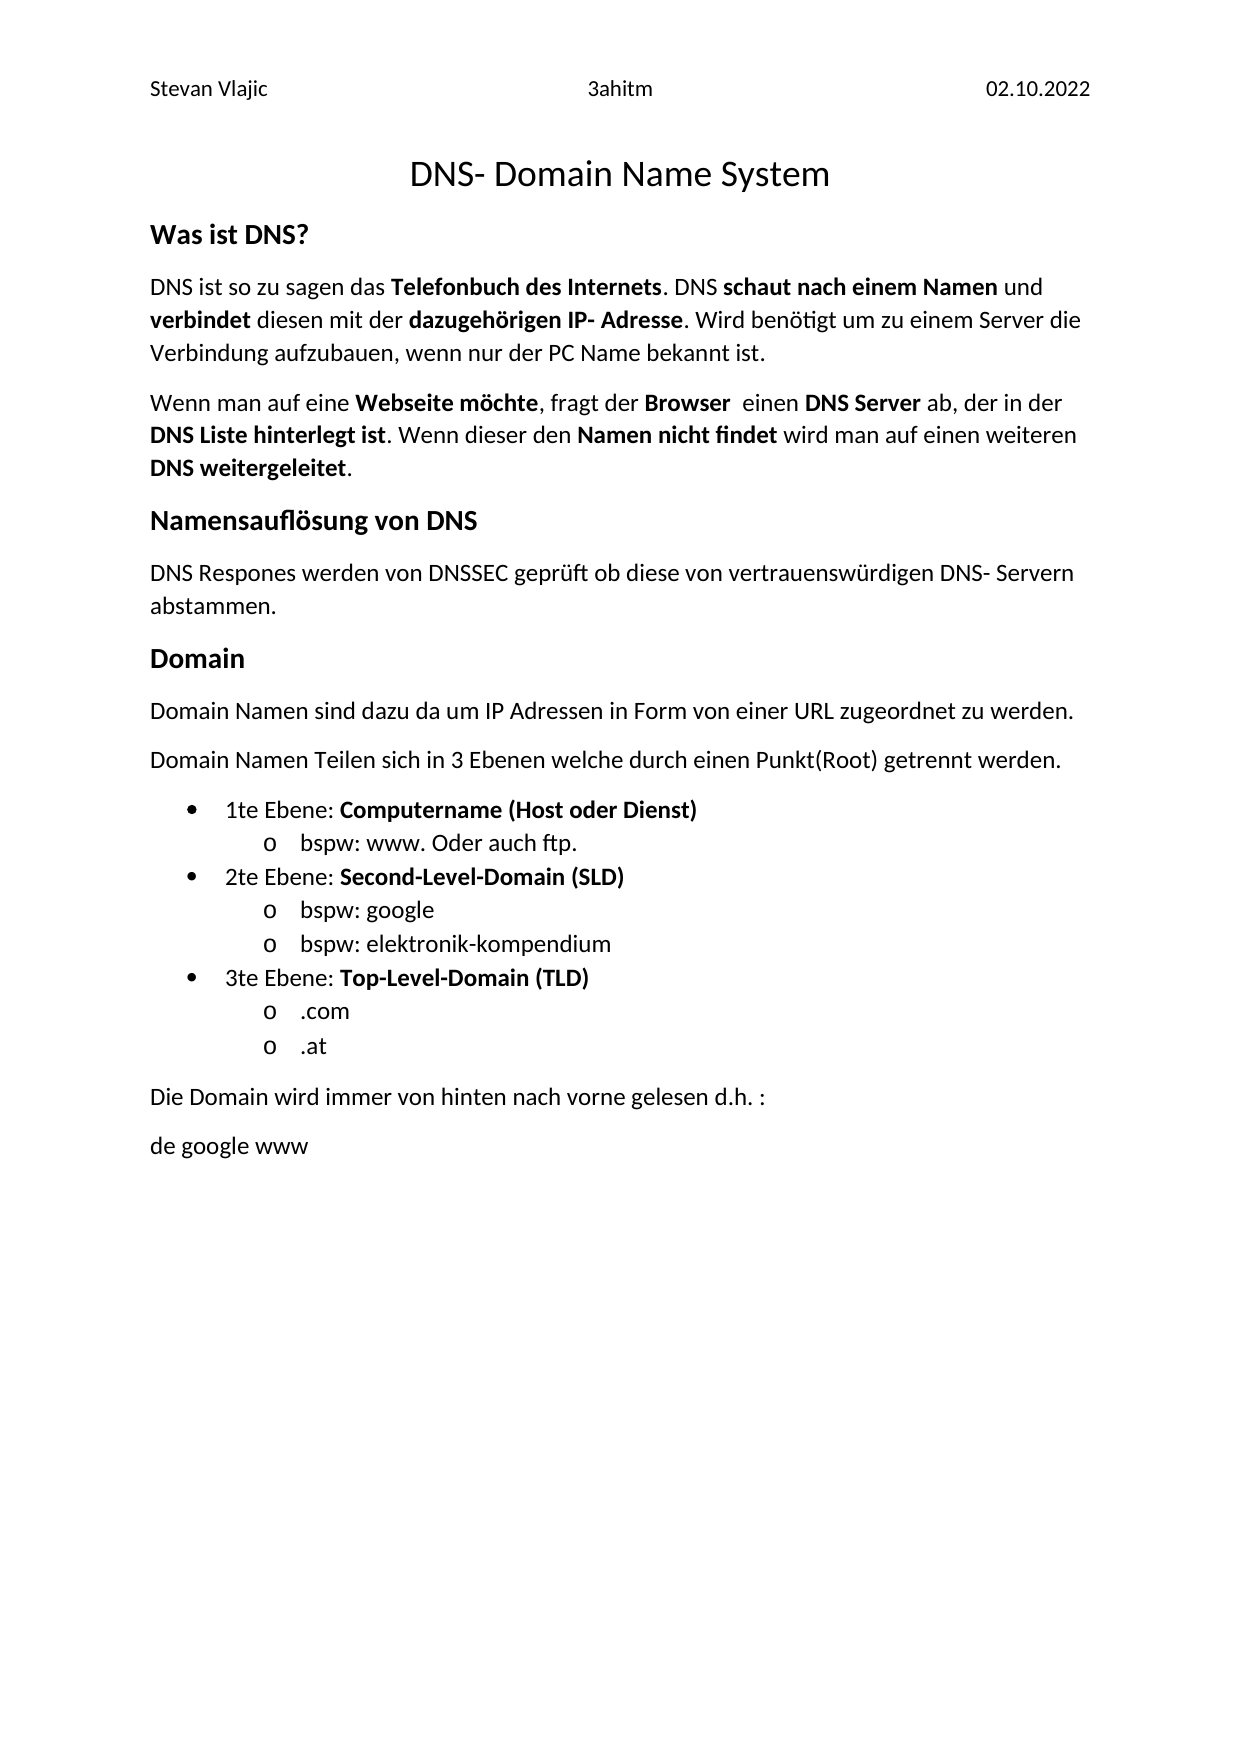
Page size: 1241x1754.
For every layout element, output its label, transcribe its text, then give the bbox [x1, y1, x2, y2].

text DNS Respones werden von DNSSEC geprüft ob diese von vertrauenswürdigen DNS- Servern abstammen. [150, 557, 1090, 621]
text DNS ist so zu sagen das Telefonbuch des Internets. DNS schaut nach einem Namen und verbindet diesen mit der dazugehörigen IP- Adresse. Wird benötigt um zu einem Server die Verbindung aufzubauen, wenn nur der PC Name bekannt ist. [150, 271, 1090, 368]
text Die Domain wird immer von hinten nach vorne gelesen d.h. : [150, 1081, 1090, 1111]
list bspw: google [262, 894, 1090, 926]
text Domain [150, 640, 1090, 675]
text DNS- Domain Name System [150, 150, 1090, 196]
list .at [262, 1030, 1090, 1062]
text Namensauflösung von DNS [150, 502, 1090, 538]
list 3te Ebene: Top-Level-Domain (TLD) [187, 963, 1090, 993]
text de google www [150, 1130, 1090, 1161]
list 2te Ebene: Second-Level-Domain (SLD) [187, 861, 1090, 892]
list 1te Ebene: Computername (Host oder Dienst) [187, 794, 1090, 824]
list .com [262, 996, 1090, 1027]
text Domain Namen Teilen sich in 3 Ebenen welche durch einen Punkt(Root) getrennt werden. [150, 744, 1090, 775]
text Wenn man auf eine Webseite möchte, fragt der Browser einen DNS Server ab, der in der DNS Liste hinterlegt ist. Wenn dieser den Namen nicht findet wird man auf einen weiteren DNS weitergeleitet. [150, 387, 1090, 483]
text Was ist DNS? [150, 216, 1090, 252]
text Domain Namen sind dazu da um IP Adressen in Form von einer URL zugeordnet zu werden. [150, 695, 1090, 725]
list bspw: www. Oder auch ftp. [262, 827, 1090, 859]
list bspw: elektronik-kompendium [262, 928, 1090, 960]
